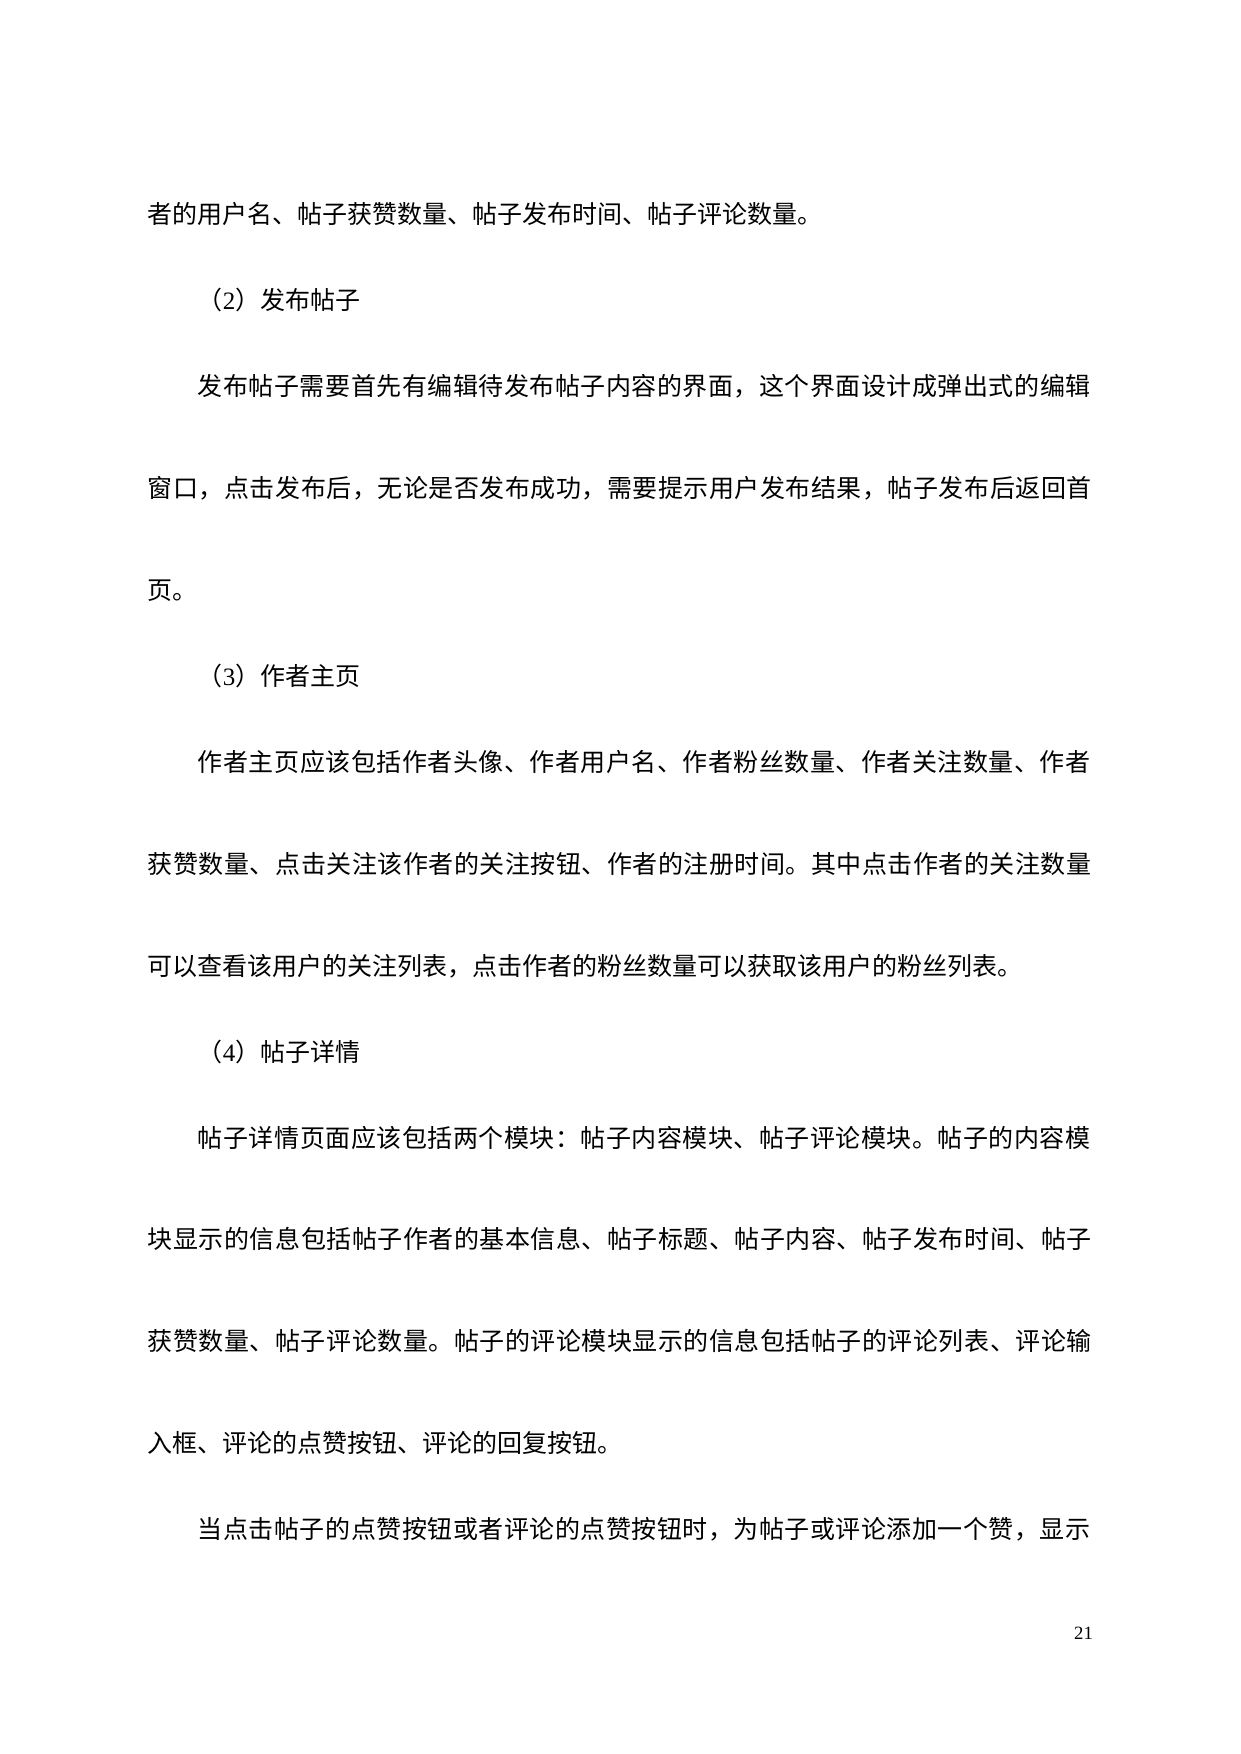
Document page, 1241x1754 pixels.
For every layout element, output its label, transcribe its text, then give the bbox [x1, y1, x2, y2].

text 帖子详情页面应该包括两个模块：帖子内容模块、帖子评论模块。帖子的内容模块显示的信息包括帖子作者的基本信息、帖子标题、帖子内容、帖子发布时间、帖子获赞数量、帖子评论数量。帖子的评论模块显示的信息包括帖子的评论列表、评论输入框、评论的点赞按钮、评论的回复按钮。 [148, 1102, 1092, 1476]
text 发布帖子需要首先有编辑待发布帖子内容的界面，这个界面设计成弹出式的编辑窗口，点击发布后，无论是否发布成功，需要提示用户发布结果，帖子发布后返回首页。 [148, 351, 1092, 622]
text （3）作者主页 [148, 640, 1092, 708]
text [148, 178, 1092, 246]
text （4）帖子详情 [148, 1016, 1092, 1084]
text （2）发布帖子 [148, 264, 1092, 332]
text 作者主页应该包括作者头像、作者用户名、作者粉丝数量、作者关注数量、作者获赞数量、点击关注该作者的关注按钮、作者的注册时间。其中点击作者的关注数量可以查看该用户的关注列表，点击作者的粉丝数量可以获取该用户的粉丝列表。 [148, 726, 1092, 998]
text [148, 1494, 1092, 1562]
